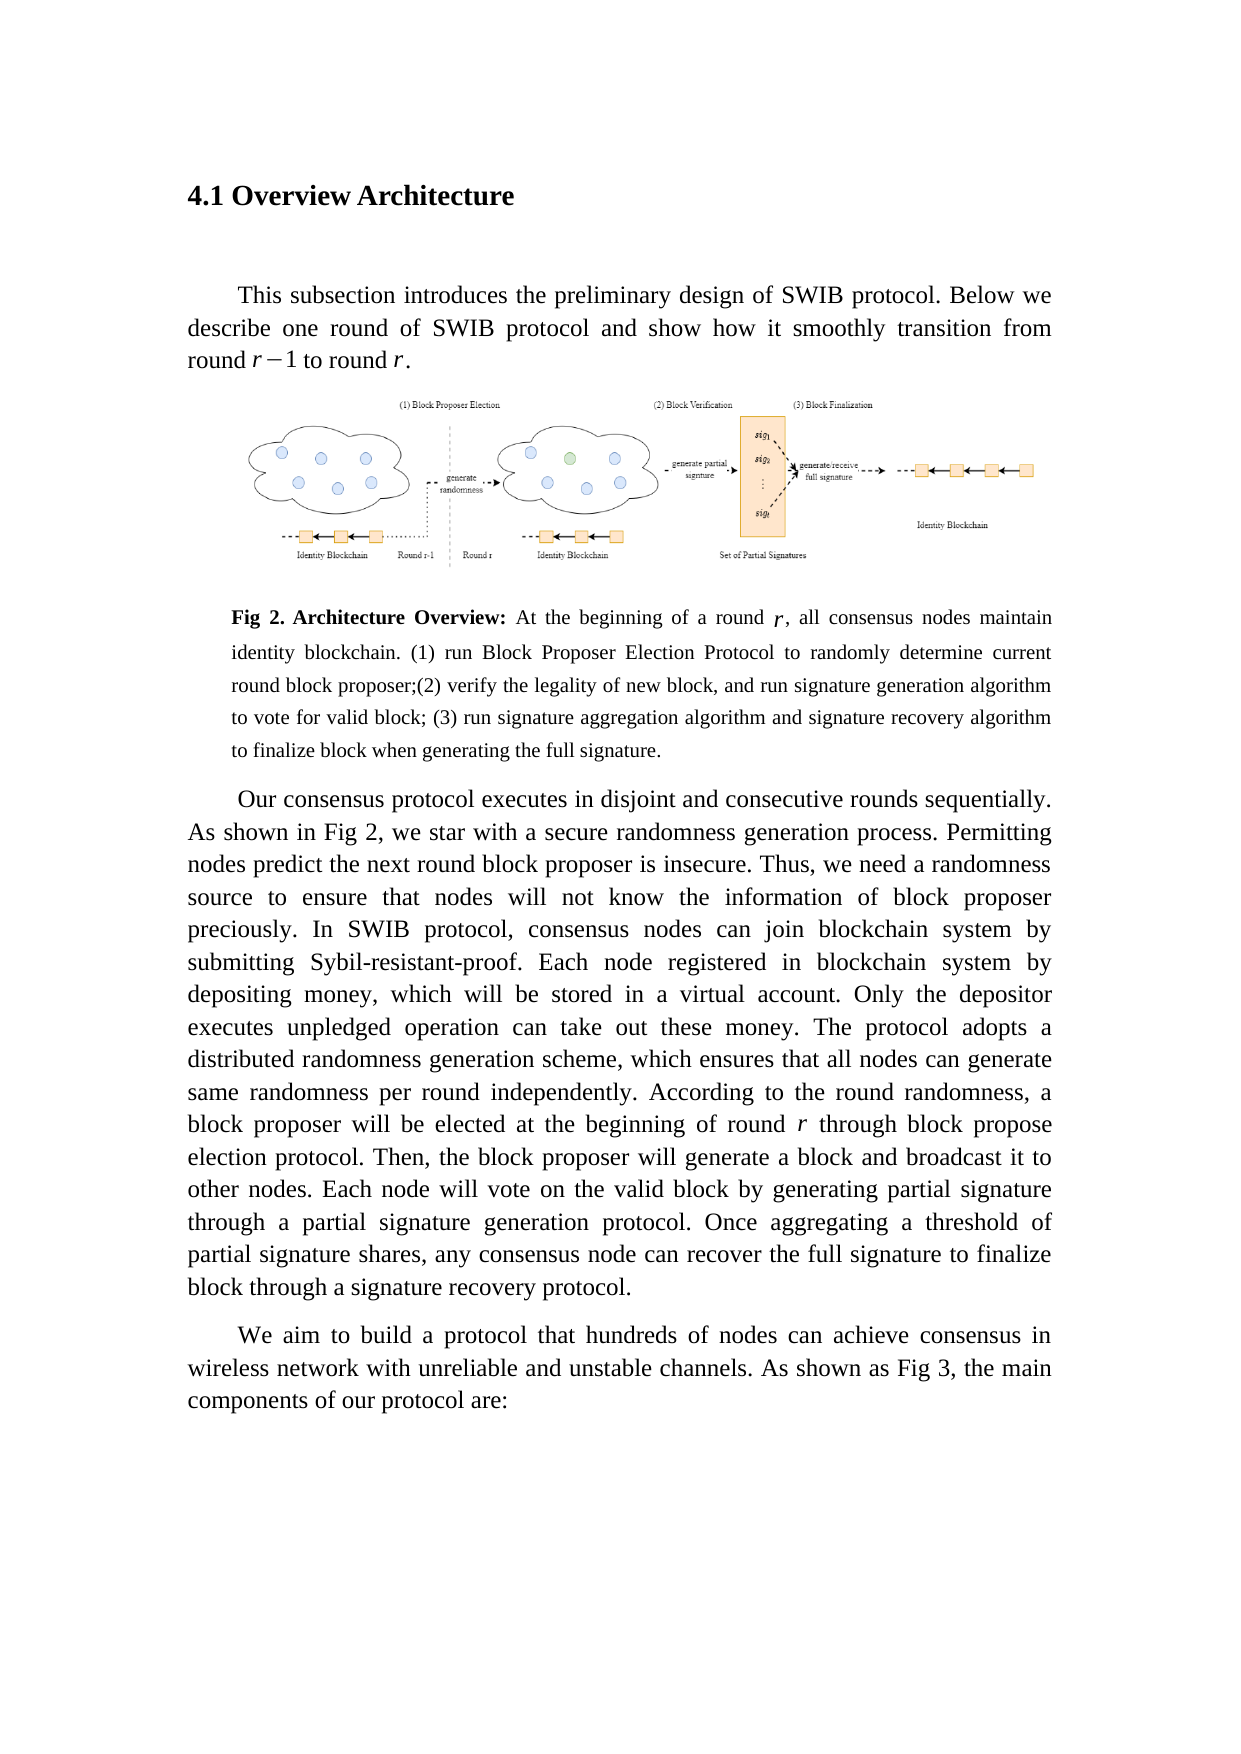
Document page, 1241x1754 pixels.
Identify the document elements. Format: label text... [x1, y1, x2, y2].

text This subsection introduces the preliminary design of SWIB protocol. Below we describe one round of SWIB protocol and show how it smoothly transition from round to round . [187, 278, 1053, 376]
text We aim to build a protocol that hundreds of nodes can achieve consensus in wireless network with unreliable and unstable channels. As shown as Fig 3, the main components of our protocol are: [187, 1318, 1053, 1416]
text Our consensus protocol executes in disjoint and consecutive rounds sequentially. As shown in Fig 2, we star with a secure randomness generation process. Permitting nodes predict the next round block proposer is insecure. Thus, we need a randomness source to ensure that nodes will not know the information of block proposer preciously. In SWIB protocol, consensus nodes can join blockchain system by submitting Sybil-resistant-proof. Each node registered in blockchain system by depositing money, which will be stored in a virtual account. Only the depositor executes unpledged operation can take out these money. The protocol adopts a distributed randomness generation scheme, which ensures that all nodes can generate same randomness per round independently. According to the round randomness, a block proposer will be elected at the beginning of round through block propose election protocol. Then, the block proposer will generate a block and broadcast it to other nodes. Each node will vote on the valid block by generating partial signature through a partial signature generation protocol. Once aggregating a threshold of partial signature shares, any consensus node can recover the full signature to finalize block through a signature recovery protocol. [187, 782, 1053, 1302]
picture [231, 392, 1039, 574]
text Fig 2. Architecture Overview: At the beginning of a round , all consensus nodes maintain identity blockchain. (1) run Block Proposer Election Protocol to randomly determine current round block proposer;(2) verify the legality of new block, and run signature generation algorithm to vote for valid block; (3) run signature aggregation algorithm and signature recovery algorithm to finalize block when generating the full signature. [231, 603, 1053, 766]
subtitle 4.1 Overview Architecture [187, 162, 1053, 227]
